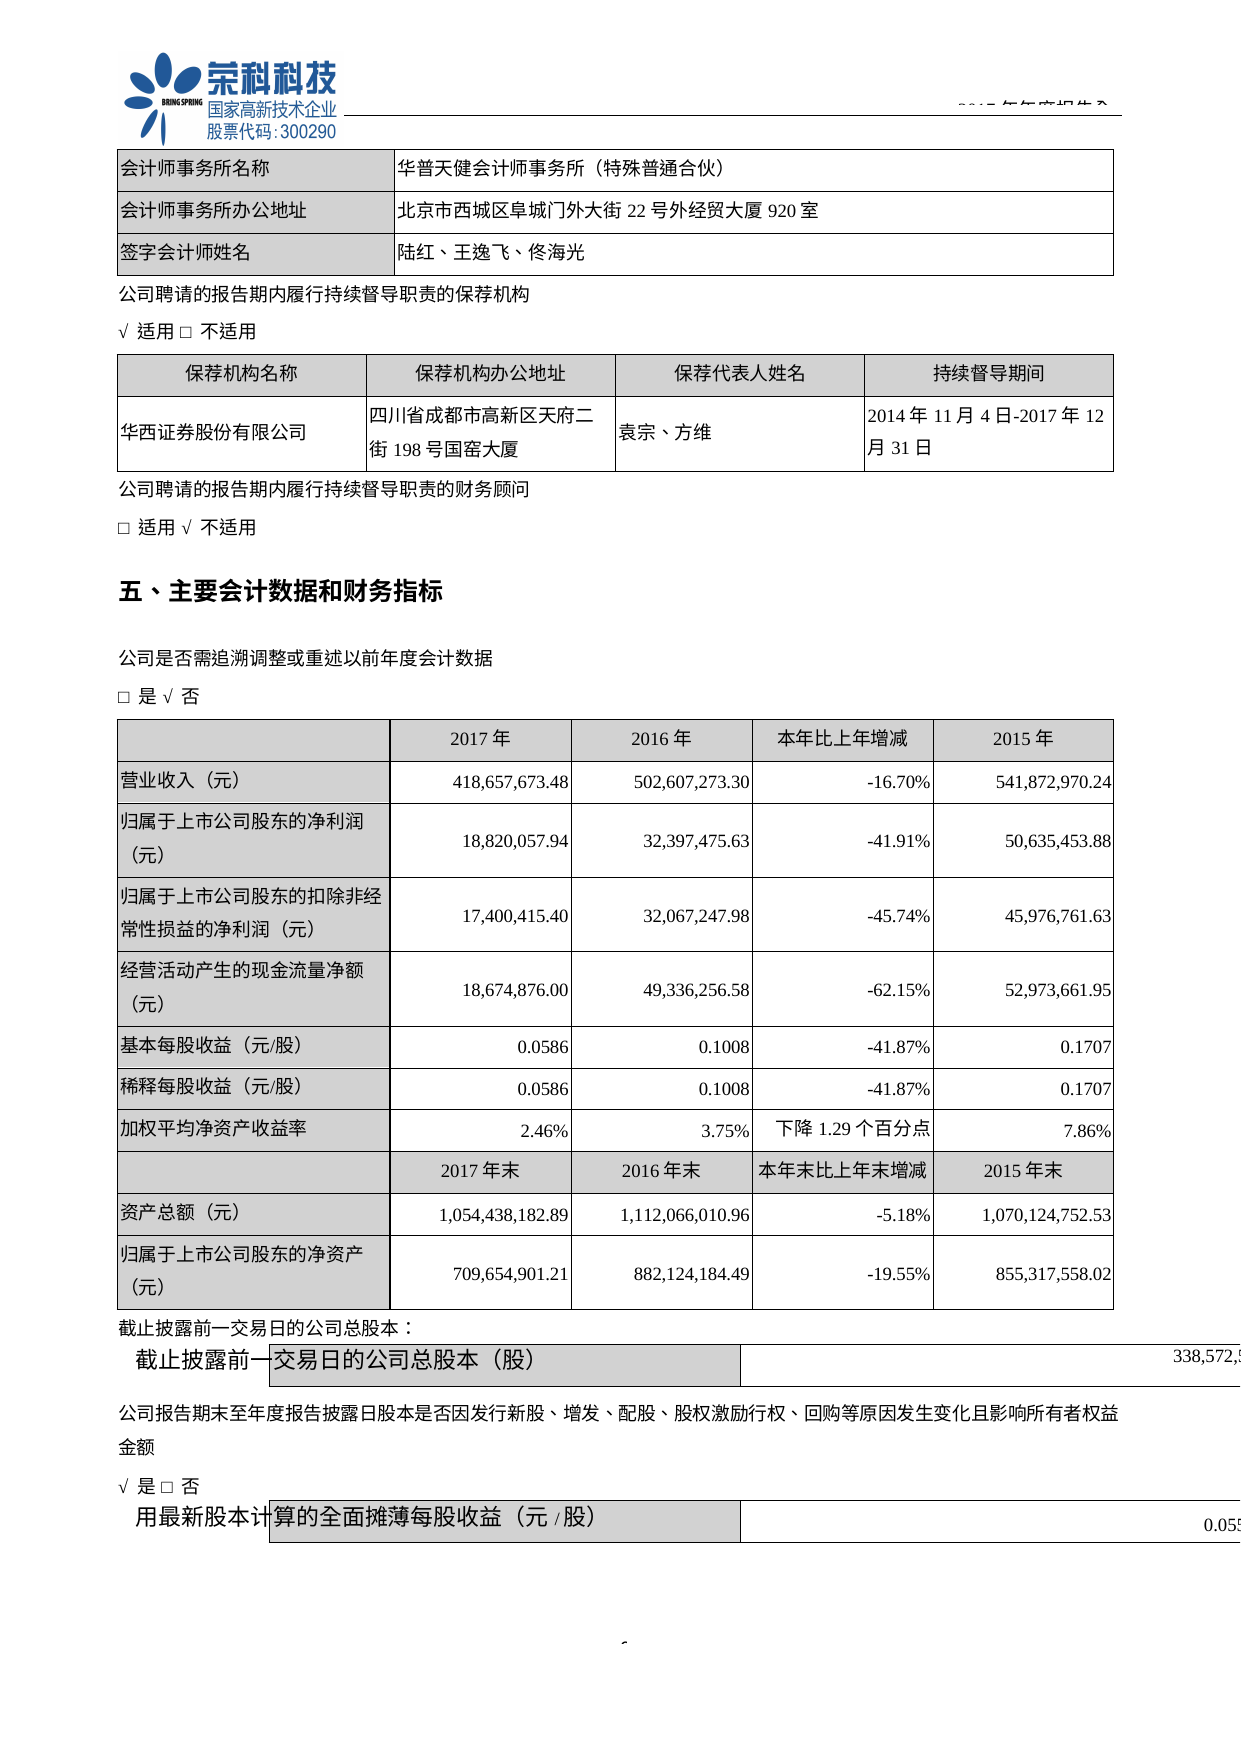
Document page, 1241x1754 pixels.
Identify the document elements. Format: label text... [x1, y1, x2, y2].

table_cell 2014 年 11 月 4 日-2017 年 12 月 31 日 [865, 397, 1113, 471]
table_cell 50,635,453.88 [934, 804, 1113, 877]
table_header [118, 720, 389, 761]
text 公司是否需追溯调整或重述以前年度会计数据 [118, 646, 1134, 671]
table_cell 签字会计师姓名 [118, 234, 394, 275]
table_cell -45.74% [753, 878, 933, 951]
table_cell 1,070,124,752.53 [934, 1194, 1113, 1235]
subtitle 五、主要会计数据和财务指标 [118, 574, 1134, 608]
text □ 是 √ 否 [118, 683, 1134, 709]
text √ 适用 □ 不适用 [118, 319, 1134, 344]
table_header 2015 年 [934, 720, 1113, 761]
table_header 持续督导期间 [865, 355, 1113, 396]
table_cell 本年末比上年末增减 [753, 1152, 933, 1193]
table_header 2016 年 [572, 720, 752, 761]
table_cell 下降 1.29 个百分点 [753, 1110, 933, 1151]
table_cell 0.1707 [934, 1069, 1113, 1109]
table_header 保荐代表人姓名 [616, 355, 864, 396]
text 截止披露前一交易日的公司总股本： [118, 1316, 1134, 1341]
table_cell 2.46% [391, 1110, 571, 1151]
table_cell 1,112,066,010.96 [572, 1194, 752, 1235]
table_cell 49,336,256.58 [572, 952, 752, 1026]
table_cell 855,317,558.02 [934, 1236, 1113, 1309]
table_cell 会计师事务所办公地址 [118, 192, 394, 233]
table_cell 0.1008 [572, 1027, 752, 1067]
table_header 会计师事务所名称 [118, 150, 394, 191]
table_cell 0.0586 [391, 1069, 571, 1109]
table_cell 32,067,247.98 [572, 878, 752, 951]
table_cell -62.15% [753, 952, 933, 1026]
table_cell 2016 年末 [572, 1152, 752, 1193]
text 公司报告期末至年度报告披露日股本是否因发行新股、增发、配股、股权激励行权、回购等原因发生变化且影响所有者权益 金额 [118, 1401, 1134, 1459]
table_header 2017 年 [391, 720, 571, 761]
table_cell 882,124,184.49 [572, 1236, 752, 1309]
table_cell -41.87% [753, 1069, 933, 1109]
picture [118, 51, 344, 147]
table_cell 加权平均净资产收益率 [118, 1110, 389, 1151]
table_cell 18,820,057.94 [391, 804, 571, 877]
table_cell 陆红、王逸飞、佟海光 [395, 234, 1113, 275]
table_cell 营业收入（元） [118, 762, 389, 802]
table_cell 稀释每股收益（元/股） [118, 1069, 389, 1109]
table_header 保荐机构办公地址 [367, 355, 615, 396]
table_cell 2017 年末 [391, 1152, 571, 1193]
table_cell [118, 1152, 389, 1193]
table_cell 北京市西城区阜城门外大街 22 号外经贸大厦 920 室 [395, 192, 1113, 233]
table_cell 经营活动产生的现金流量净额 （元） [118, 952, 389, 1026]
table_cell 资产总额（元） [118, 1194, 389, 1235]
table_cell 基本每股收益（元/股） [118, 1027, 389, 1067]
table_cell 0.1008 [572, 1069, 752, 1109]
table_cell -19.55% [753, 1236, 933, 1309]
text √ 是 □ 否 [118, 1473, 1134, 1499]
table_cell 归属于上市公司股东的净利润 （元） [118, 804, 389, 877]
table_cell 541,872,970.24 [934, 762, 1113, 802]
table_header 保荐机构名称 [118, 355, 366, 396]
table_cell 3.75% [572, 1110, 752, 1151]
table_cell -5.18% [753, 1194, 933, 1235]
table_cell 502,607,273.30 [572, 762, 752, 802]
table_cell 1,054,438,182.89 [391, 1194, 571, 1235]
table_cell -41.91% [753, 804, 933, 877]
table_cell 归属于上市公司股东的扣除非经 常性损益的净利润（元） [118, 878, 389, 951]
table_cell -41.87% [753, 1027, 933, 1067]
table_cell -16.70% [753, 762, 933, 802]
text 公司聘请的报告期内履行持续督导职责的保荐机构 [118, 281, 1134, 307]
table_cell 四川省成都市高新区天府二 街 198 号国窑大厦 [367, 397, 615, 471]
table_cell 0.0586 [391, 1027, 571, 1067]
table_cell 归属于上市公司股东的净资产 （元） [118, 1236, 389, 1309]
table_cell 52,973,661.95 [934, 952, 1113, 1026]
table_cell 418,657,673.48 [391, 762, 571, 802]
table_cell 袁宗、方维 [616, 397, 864, 471]
table_cell 17,400,415.40 [391, 878, 571, 951]
table_cell 7.86% [934, 1110, 1113, 1151]
table_cell 32,397,475.63 [572, 804, 752, 877]
table_cell 18,674,876.00 [391, 952, 571, 1026]
table_header 华普天健会计师事务所（特殊普通合伙） [395, 150, 1113, 191]
table_cell 0.1707 [934, 1027, 1113, 1067]
table_cell 709,654,901.21 [391, 1236, 571, 1309]
table_header 本年比上年增减 [753, 720, 933, 761]
table_cell 45,976,761.63 [934, 878, 1113, 951]
text 公司聘请的报告期内履行持续督导职责的财务顾问 [118, 477, 1134, 502]
table_cell 华西证券股份有限公司 [118, 397, 366, 471]
text □ 适用 √ 不适用 [118, 514, 1134, 540]
table_cell 2015 年末 [934, 1152, 1113, 1193]
